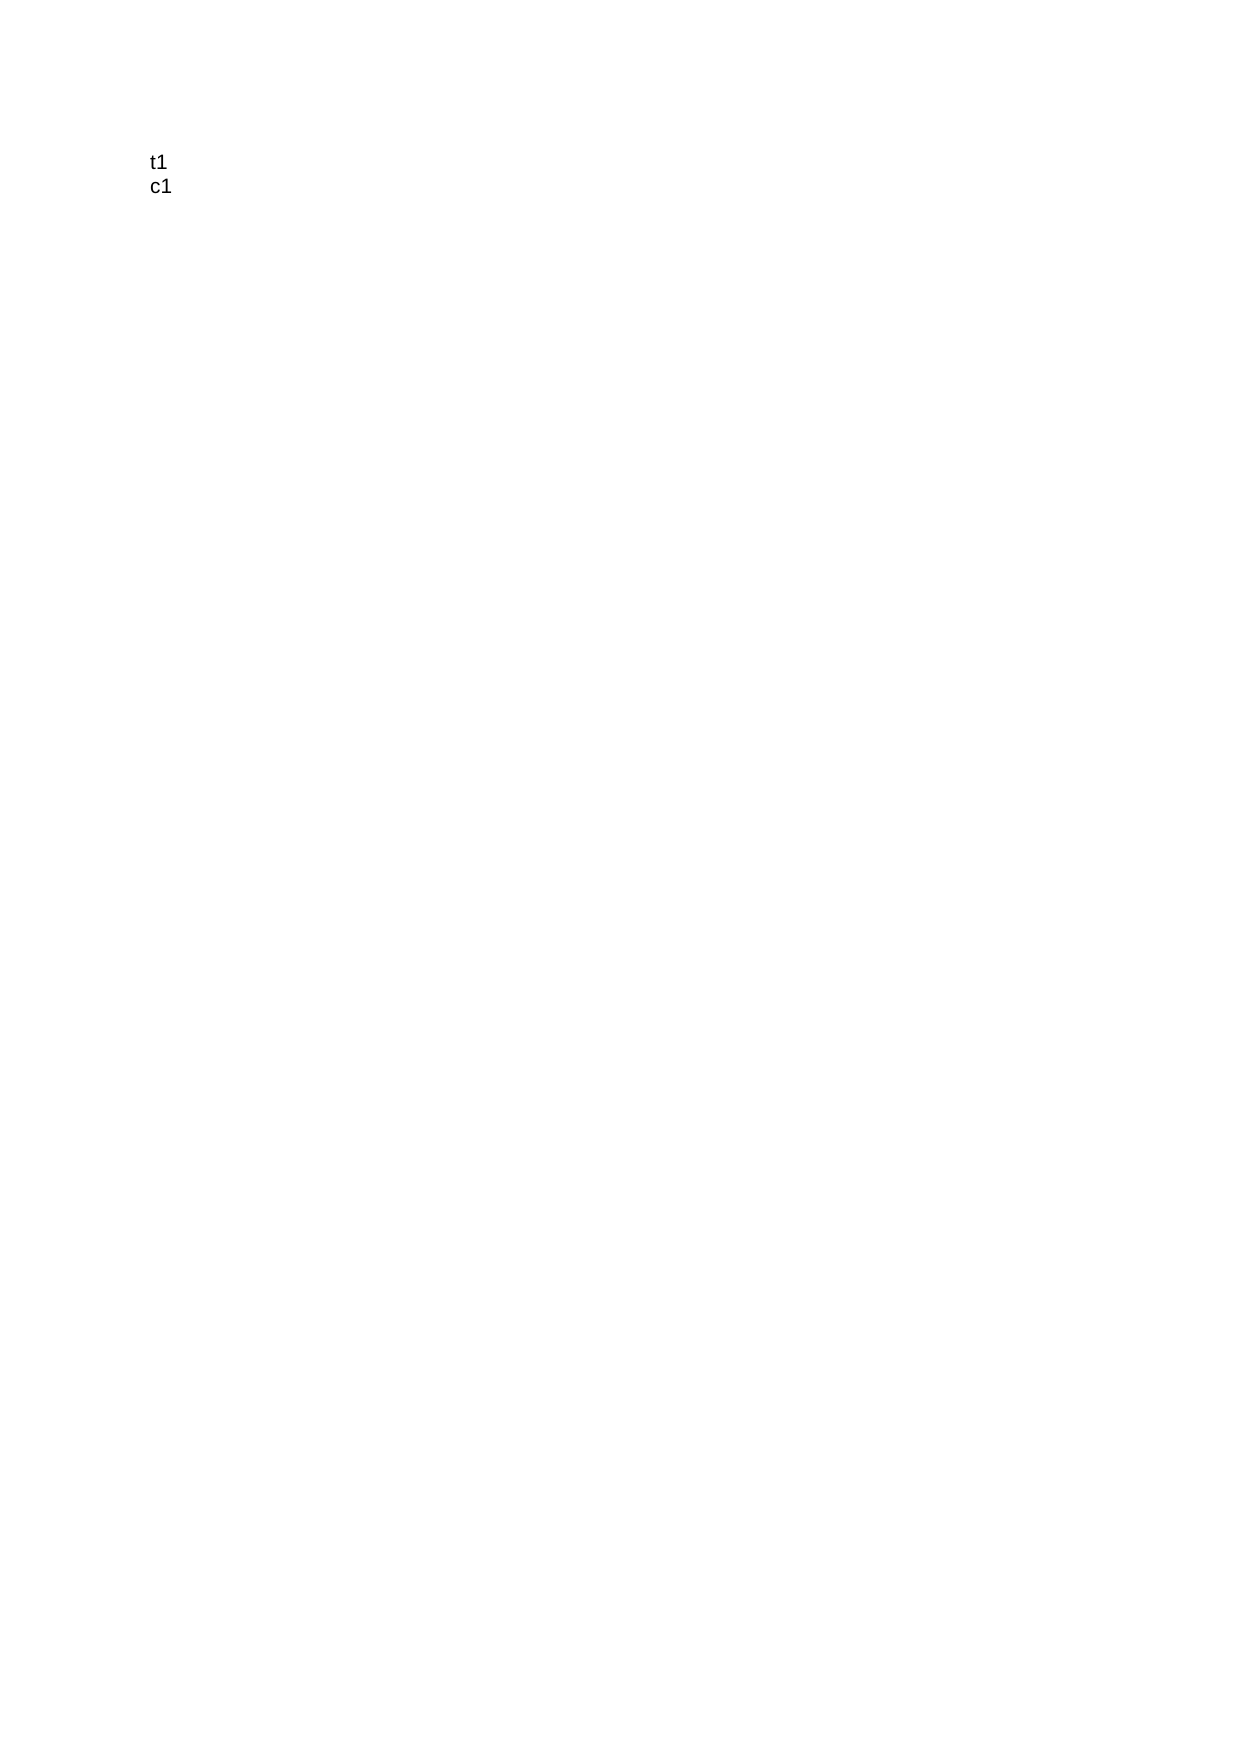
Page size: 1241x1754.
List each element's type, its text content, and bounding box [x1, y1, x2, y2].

text c1 [150, 174, 1090, 198]
text t1 [150, 150, 1090, 174]
